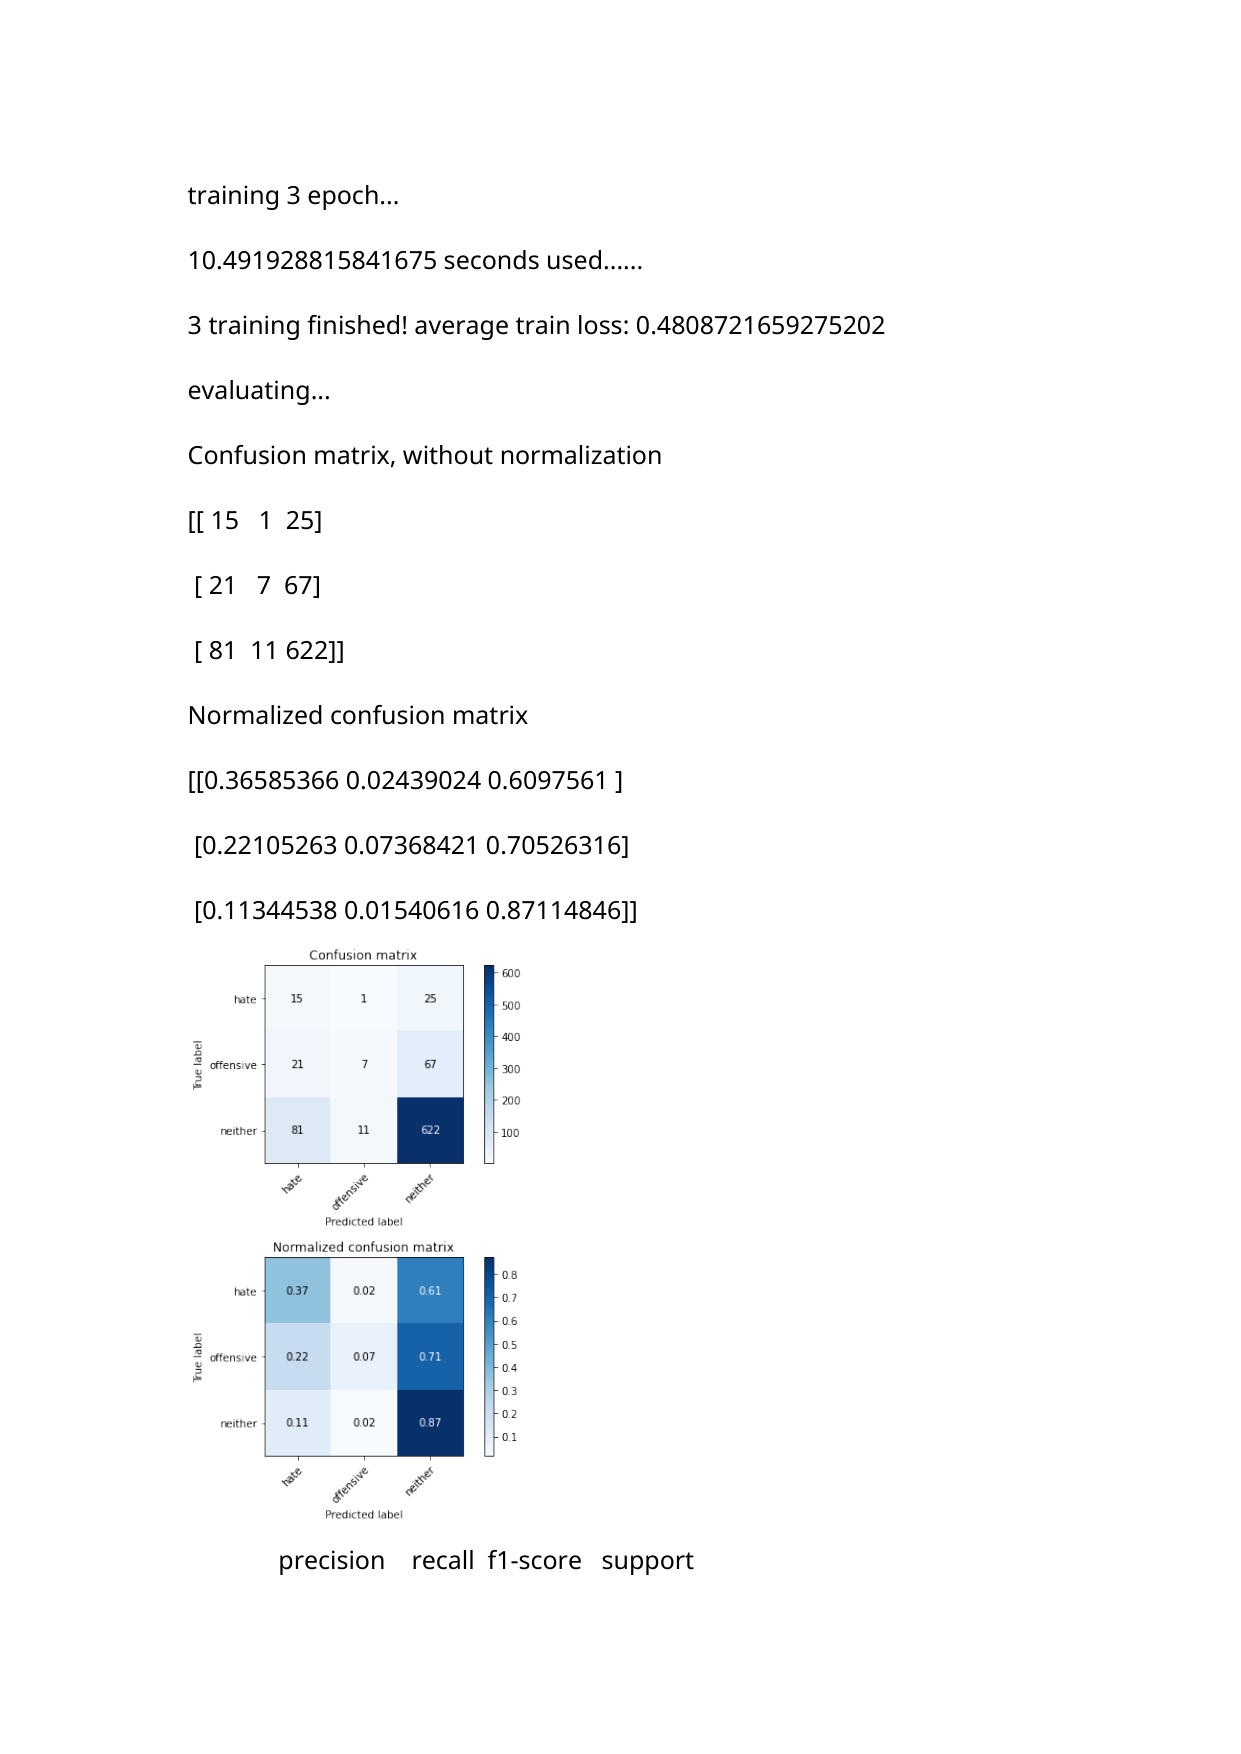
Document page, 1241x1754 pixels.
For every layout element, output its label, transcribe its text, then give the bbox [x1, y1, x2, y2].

picture [187, 1235, 525, 1527]
text [[0.36585366 0.02439024 0.6097561 ] [187, 747, 1053, 812]
text precision recall f1-score support [187, 1527, 1053, 1592]
text [ 21 7 67] [187, 552, 1053, 617]
text evaluating... [187, 357, 1053, 422]
text 10.491928815841675 seconds used...... [187, 227, 1053, 292]
text Normalized confusion matrix [187, 682, 1053, 747]
picture [187, 942, 528, 1234]
text [0.22105263 0.07368421 0.70526316] [187, 812, 1053, 877]
text [ 81 11 622]] [187, 617, 1053, 682]
text [[ 15 1 25] [187, 487, 1053, 552]
text 3 training finished! average train loss: 0.4808721659275202 [187, 292, 1053, 357]
text Confusion matrix, without normalization [187, 422, 1053, 487]
text [0.11344538 0.01540616 0.87114846]] [187, 877, 1053, 942]
text training 3 epoch... [187, 162, 1053, 227]
